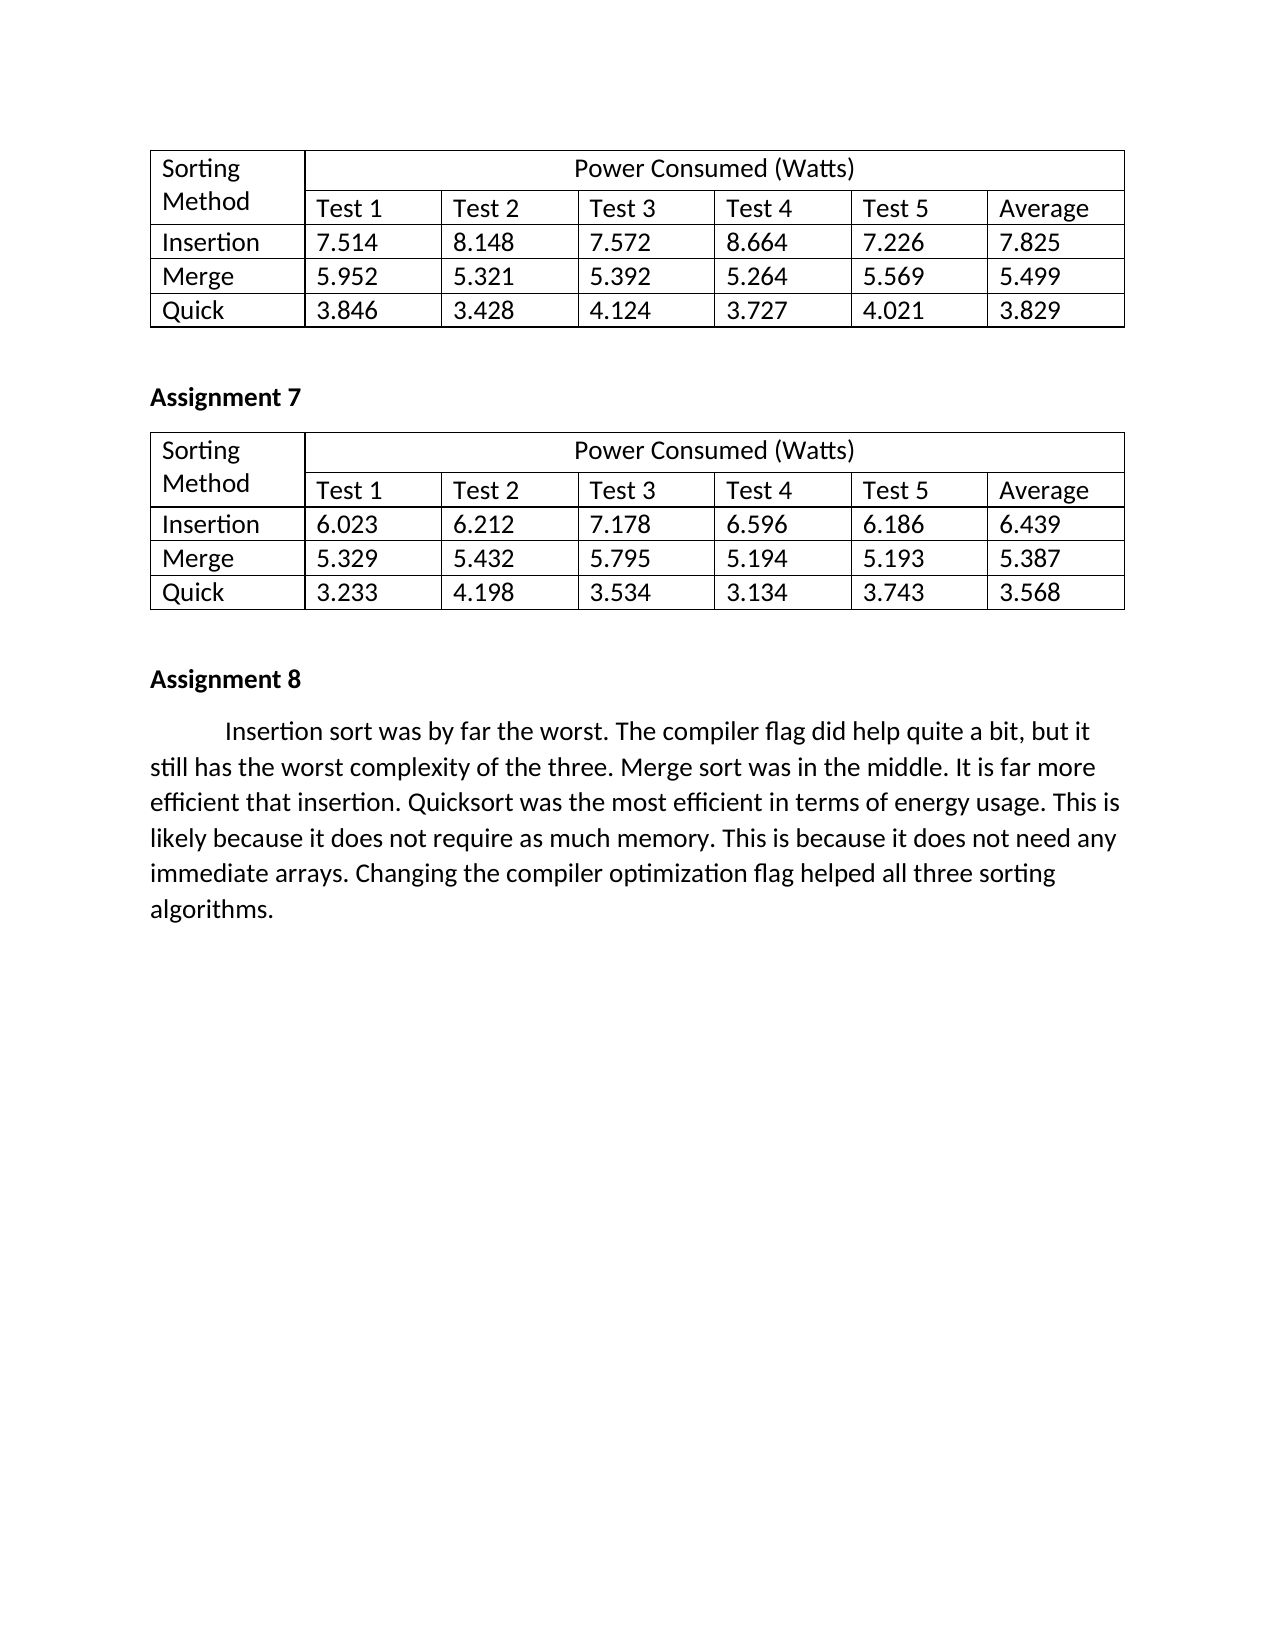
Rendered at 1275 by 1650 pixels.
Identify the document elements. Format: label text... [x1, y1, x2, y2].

table_cell Test 1 [306, 473, 441, 506]
table_cell Test 3 [579, 473, 714, 506]
table_cell 3.428 [442, 294, 578, 326]
table_header Sorting Method [151, 151, 304, 224]
table_cell 5.392 [579, 259, 714, 292]
table_cell Insertion [151, 225, 304, 258]
table_cell Average [988, 473, 1124, 506]
table_cell 5.569 [852, 259, 987, 292]
table_cell 5.264 [715, 259, 851, 292]
table_cell 7.825 [988, 225, 1124, 258]
table_cell Quick [151, 576, 304, 608]
table_cell 3.134 [715, 576, 851, 608]
table_cell 3.534 [579, 576, 714, 608]
table_cell 5.432 [442, 541, 578, 574]
table_cell 3.233 [306, 576, 441, 608]
table_cell 6.186 [852, 508, 987, 540]
table_cell 5.952 [306, 259, 441, 292]
table_cell Test 2 [442, 473, 578, 506]
table_cell 4.198 [442, 576, 578, 608]
table_cell 5.321 [442, 259, 578, 292]
table_cell Average [988, 191, 1124, 224]
table_cell 5.193 [852, 541, 987, 574]
table_cell Merge [151, 259, 304, 292]
table_cell Insertion [151, 508, 304, 540]
table_cell 3.829 [988, 294, 1124, 326]
table_cell 7.226 [852, 225, 987, 258]
text Assignment 8 [150, 662, 1125, 695]
table_cell 6.212 [442, 508, 578, 540]
table_cell Test 1 [306, 191, 441, 224]
table_cell Test 3 [579, 191, 714, 224]
table_cell 3.568 [988, 576, 1124, 608]
table_cell 5.499 [988, 259, 1124, 292]
table_cell 3.846 [306, 294, 441, 326]
table_header Power Consumed (Watts) [306, 433, 1124, 472]
table_cell 6.596 [715, 508, 851, 540]
table_cell 7.514 [306, 225, 441, 258]
text Assignment 7 [150, 380, 1125, 413]
table_header Sorting Method [151, 433, 304, 506]
table_cell 5.329 [306, 541, 441, 574]
table_cell Test 5 [852, 191, 987, 224]
text Insertion sort was by far the worst. The compiler flag did help quite a bit, but it still has the worst complexity of the three. Merge sort was in the middle. It is far more efficient that insertion. Quicksort was the most efficient in terms of energy usage. This is likely because it does not require as much memory. This is because it does not need any immediate arrays. Changing the compiler optimization flag helped all three sorting algorithms. [150, 714, 1125, 925]
table_cell Test 4 [715, 191, 851, 224]
table_cell 4.124 [579, 294, 714, 326]
table_cell 3.743 [852, 576, 987, 608]
table_cell 8.664 [715, 225, 851, 258]
table_cell Quick [151, 294, 304, 326]
table_header Power Consumed (Watts) [306, 151, 1124, 190]
table_cell 5.194 [715, 541, 851, 574]
table_cell Test 5 [852, 473, 987, 506]
table_cell 8.148 [442, 225, 578, 258]
table_cell Test 4 [715, 473, 851, 506]
table_cell 6.439 [988, 508, 1124, 540]
table_cell Merge [151, 541, 304, 574]
table_cell 3.727 [715, 294, 851, 326]
table_cell 6.023 [306, 508, 441, 540]
table_cell 7.178 [579, 508, 714, 540]
table_cell 4.021 [852, 294, 987, 326]
table_cell 5.795 [579, 541, 714, 574]
table_cell 7.572 [579, 225, 714, 258]
table_cell 5.387 [988, 541, 1124, 574]
table_cell Test 2 [442, 191, 578, 224]
